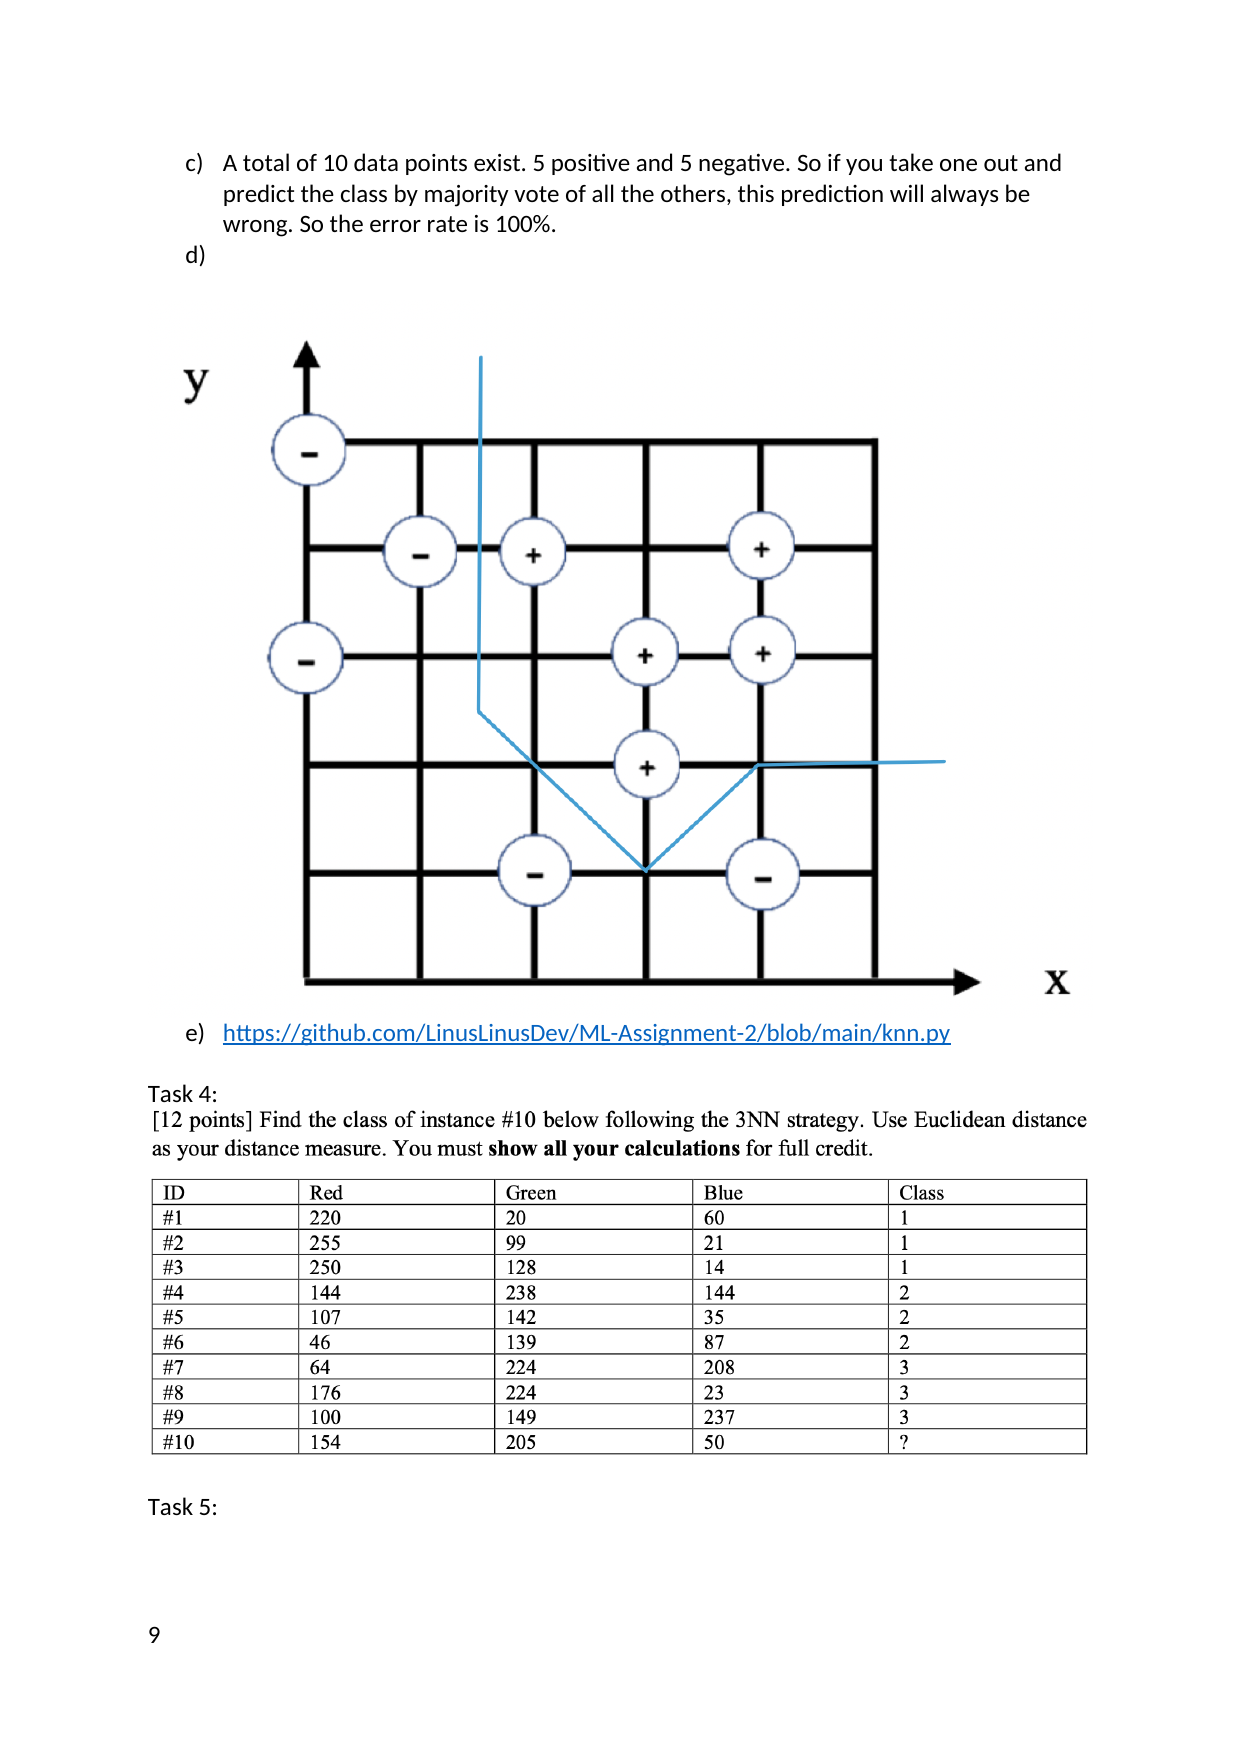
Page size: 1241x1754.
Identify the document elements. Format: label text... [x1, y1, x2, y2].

picture [147, 300, 1093, 1018]
list A total of 10 data points exist. 5 positive and 5 negative. So if you take one out and predict the class by majority vote of all the others, this prediction will always be wrong. So the error rate is 100%. [185, 148, 1093, 239]
picture [147, 1108, 1093, 1461]
list https://github.com/LinusLinusDev/ML-Assignment-2/blob/main/knn.py [185, 1018, 1093, 1048]
text Task 4: [148, 1078, 1093, 1108]
text Task 5: [148, 1492, 1093, 1522]
